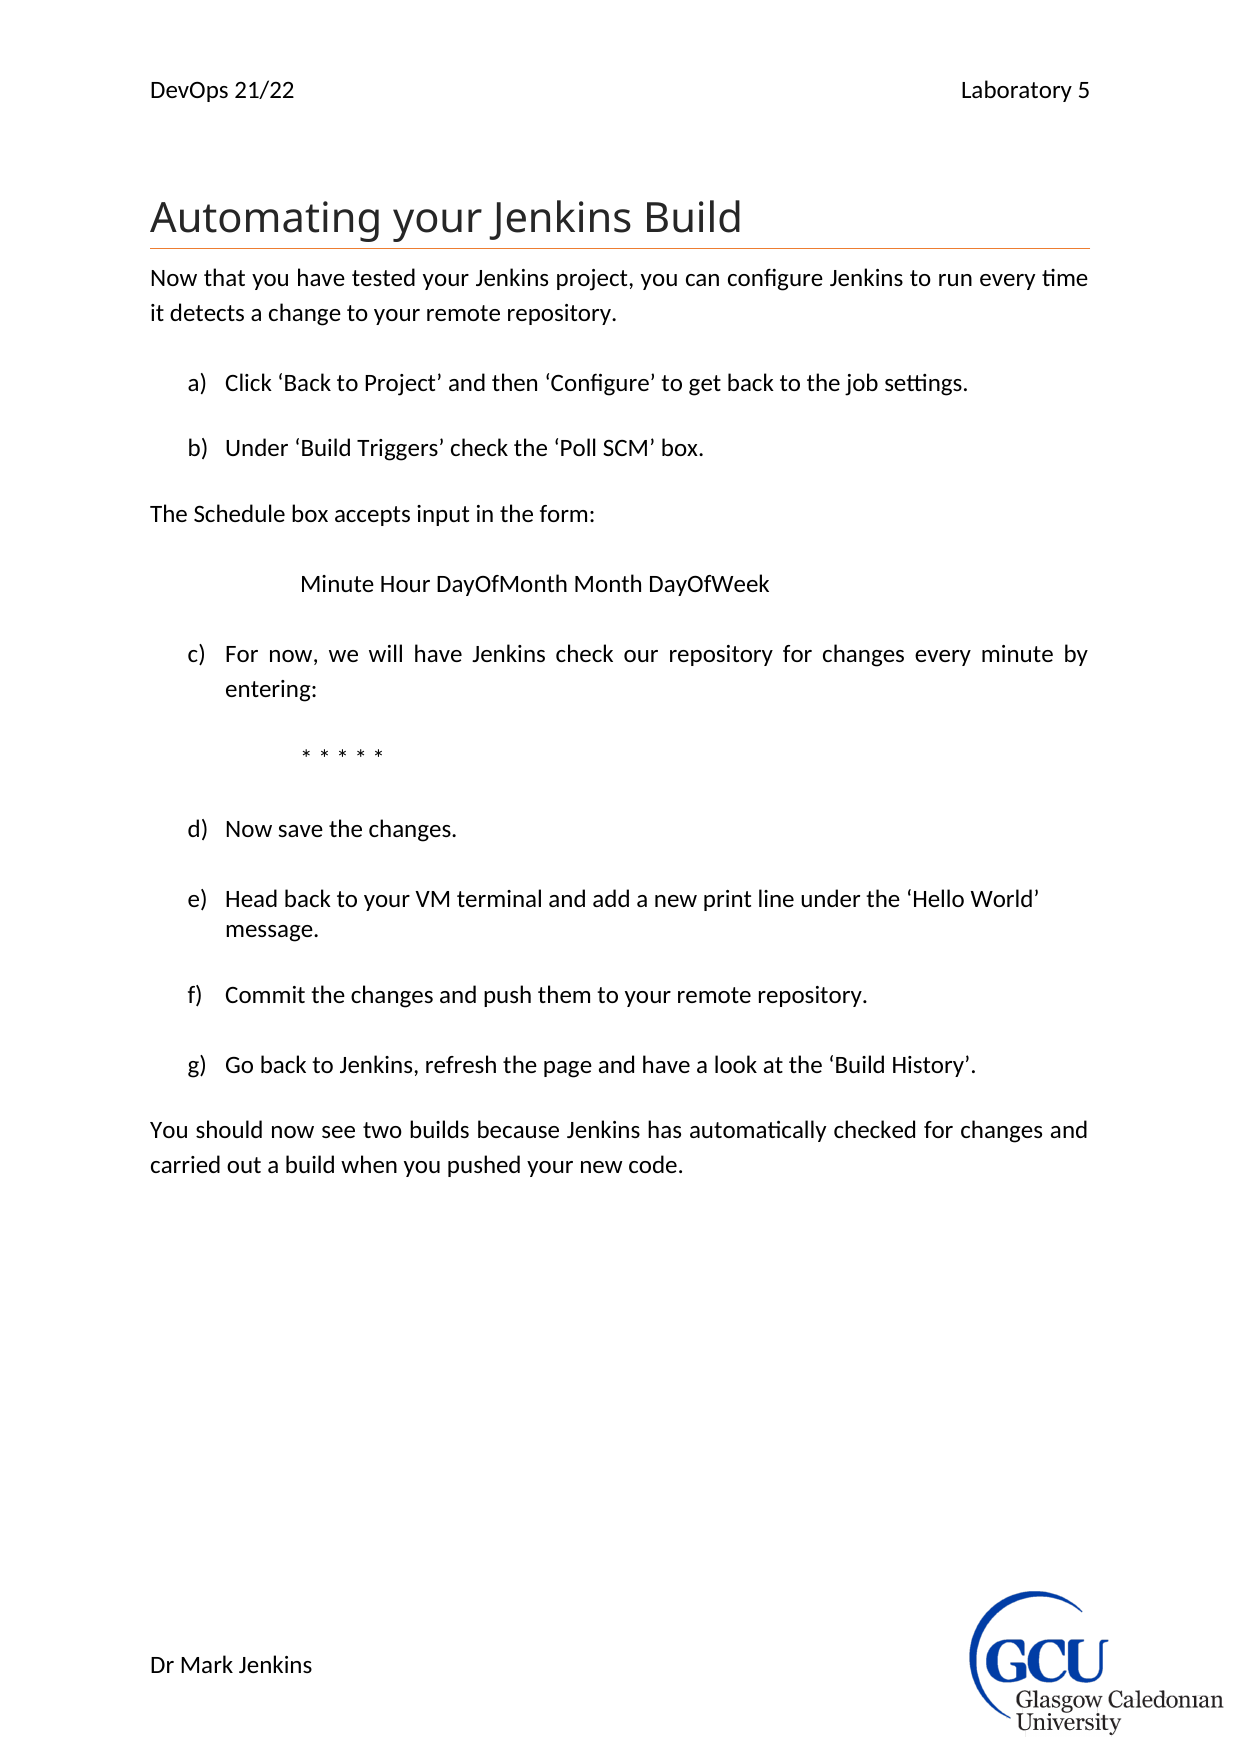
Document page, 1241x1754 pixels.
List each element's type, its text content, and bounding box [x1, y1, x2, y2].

list Minute Hour DayOfMonth Month DayOfWeek [225, 568, 1090, 598]
text You should now see two builds because Jenkins has automatically checked for changes and carried out a build when you pushed your new code. [150, 1114, 1090, 1180]
text Now that you have tested your Jenkins project, you can configure Jenkins to run every time it detects a change to your remote repository. [150, 262, 1090, 327]
list Go back to Jenkins, refresh the page and have a look at the ‘Build History’. [187, 1049, 1090, 1079]
list Click ‘Back to Project’ and then ‘Configure’ to get back to the job settings. [187, 367, 1090, 397]
list Now save the changes. [187, 813, 1090, 843]
text The Schedule box accepts input in the form: [150, 498, 1090, 528]
picture [964, 1589, 1229, 1737]
list Head back to your VM terminal and add a new print line under the ‘Hello World’ message. [187, 883, 1090, 944]
list For now, we will have Jenkins check our repository for changes every minute by entering: [187, 638, 1090, 703]
list Under ‘Build Triggers’ check the ‘Poll SCM’ box. [187, 432, 1090, 463]
list Commit the changes and push them to your remote repository. [187, 979, 1090, 1009]
subtitle Automating your Jenkins Build [150, 187, 1090, 248]
text * * * * * [225, 743, 1090, 773]
